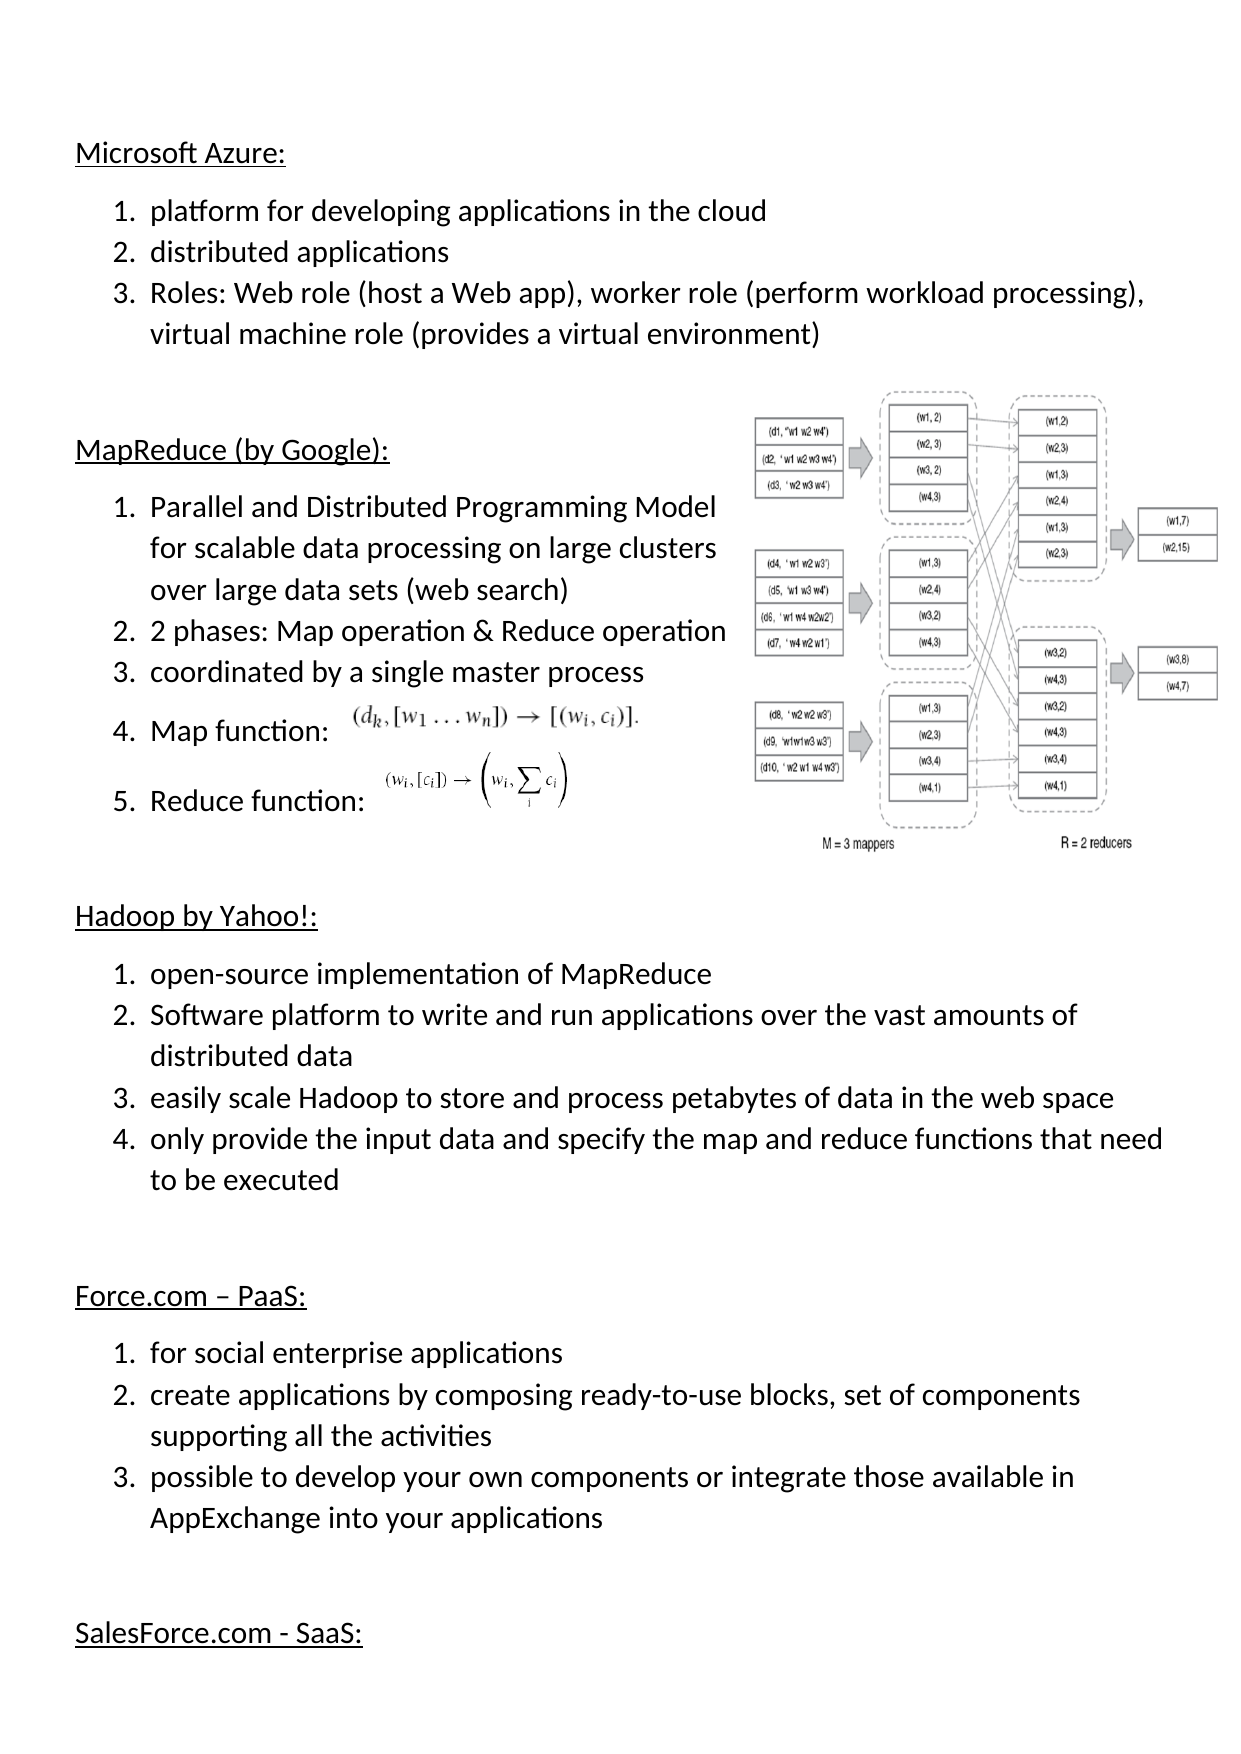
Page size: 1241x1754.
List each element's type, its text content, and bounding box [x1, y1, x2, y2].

picture [733, 373, 1237, 859]
list for social enterprise applications [112, 1333, 1165, 1372]
list 2 phases: Map operation & Reduce operation [112, 611, 733, 649]
list coordinated by a single master process [112, 652, 733, 690]
text for scalable data processing on large clusters [150, 529, 733, 567]
text over large data sets (web search) [150, 570, 733, 608]
list create applications by composing ready-to-use blocks, set of components supporting all the activities [112, 1374, 1165, 1454]
list distributed applications [112, 232, 1165, 270]
list only provide the input data and specify the map and reduce functions that need to be executed [112, 1119, 1165, 1198]
text Force.com – PaaS: [75, 1276, 1165, 1314]
text Microsoft Azure: [75, 133, 1165, 171]
list possible to develop your own components or integrate those available in AppExchange into your applications [112, 1457, 1165, 1536]
text Hadoop by Yahoo!: [75, 896, 1165, 934]
text MapReduce (by Google): [75, 430, 733, 468]
list Parallel and Distributed Programming Model [112, 487, 733, 526]
list Roles: Web role (host a Web app), worker role (perform workload processing), virtual machine role (provides a virtual environment) [112, 273, 1165, 352]
text SalesForce.com - SaaS: [75, 1614, 1165, 1652]
list easily scale Hadoop to store and process petabytes of data in the web space [112, 1078, 1165, 1116]
picture [336, 693, 648, 742]
list platform for developing applications in the cloud [112, 191, 1165, 229]
picture [372, 752, 571, 812]
list open-source implementation of MapReduce [112, 954, 1165, 992]
list Software platform to write and run applications over the vast amounts of distributed data [112, 995, 1165, 1075]
